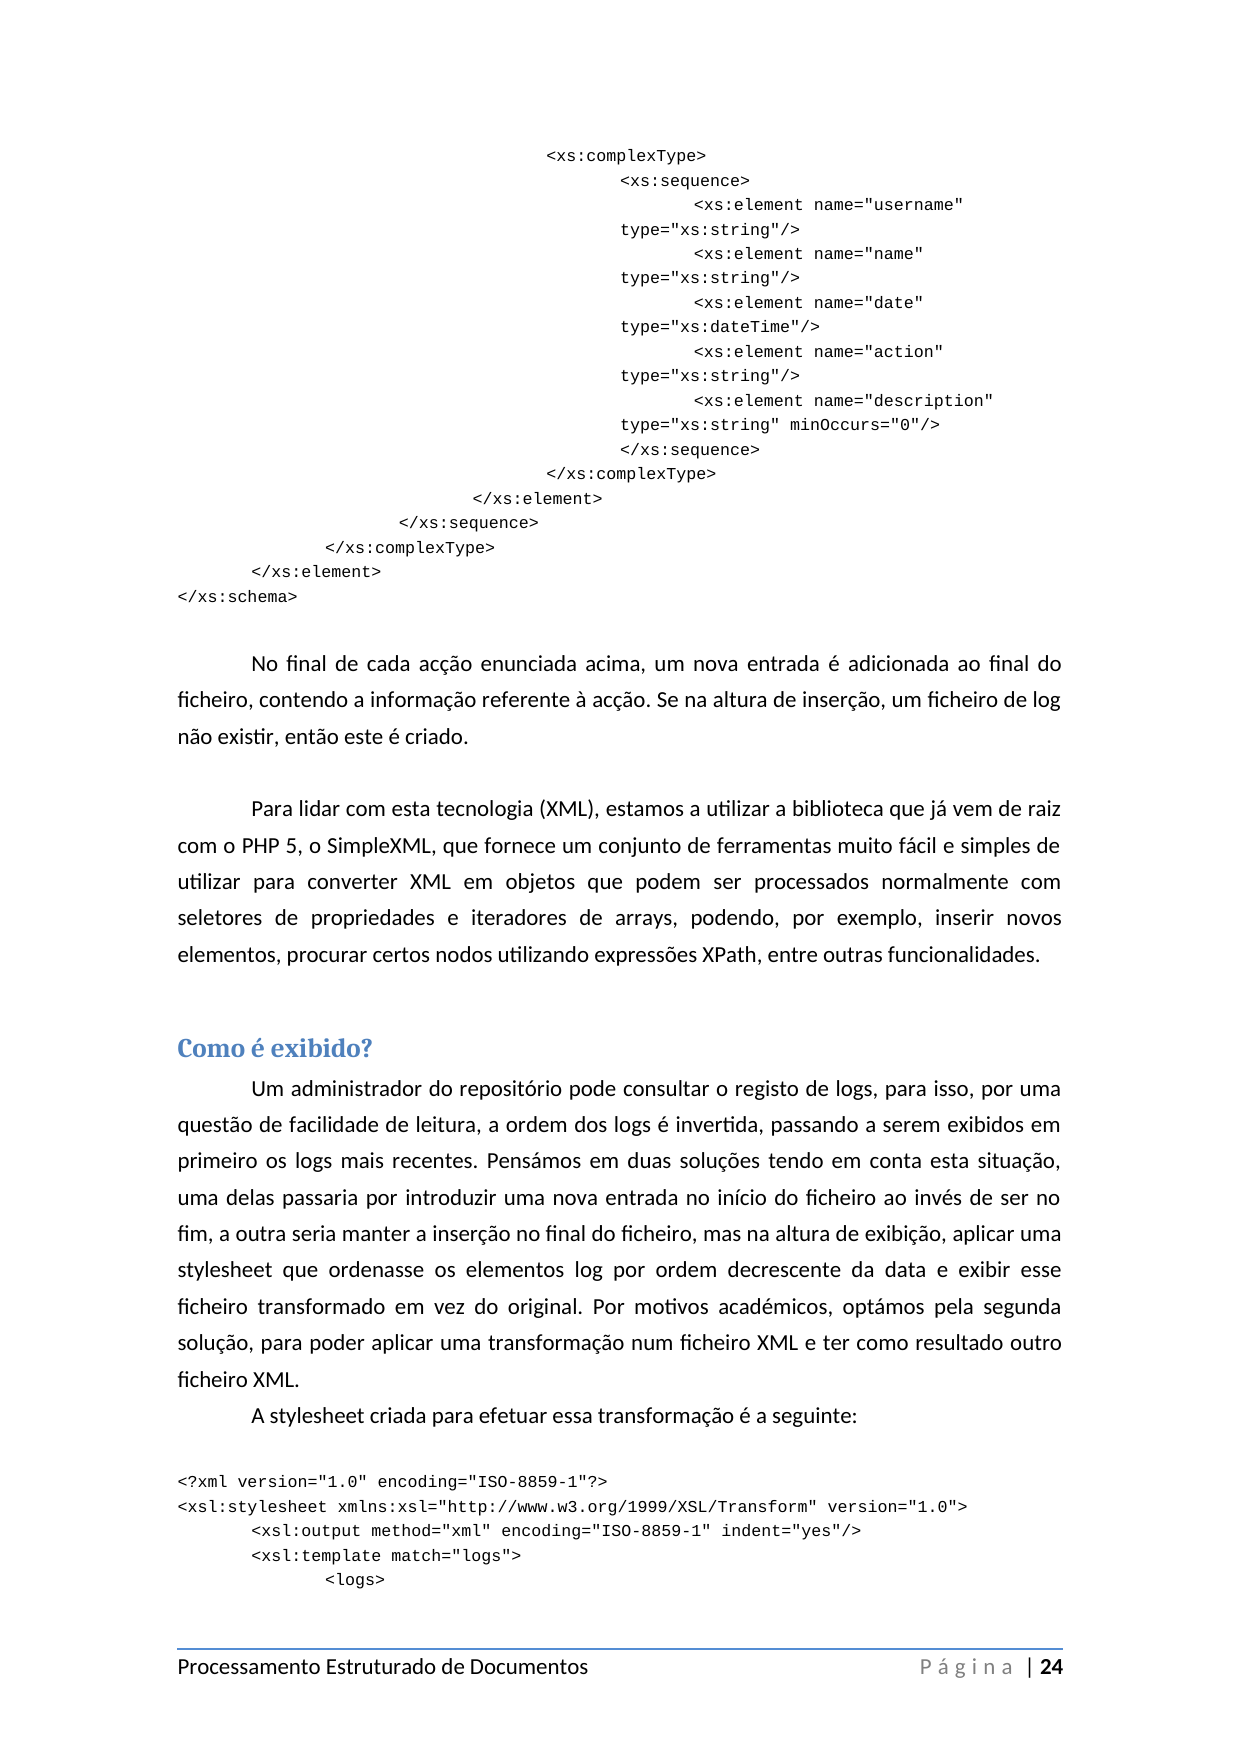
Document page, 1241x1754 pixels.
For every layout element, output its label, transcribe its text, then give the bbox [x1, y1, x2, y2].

text </xs:element> [398, 490, 1063, 509]
text <xs:element name="description" type="xs:string" minOccurs="0"/> [620, 392, 1063, 436]
text <xsl:output method="xml" encoding="ISO-8859-1" indent="yes"/> [177, 1523, 1063, 1542]
text </xs:complexType> [251, 539, 1063, 558]
text A stylesheet criada para efetuar essa transformação é a seguinte: [177, 1401, 1063, 1429]
text <xsl:template match="logs"> [177, 1547, 1063, 1566]
text <xs:element name="name" type="xs:string"/> [620, 246, 1063, 289]
text Um administrador do repositório pode consultar o registo de logs, para isso, por uma questão de facilidade de leitura, a ordem dos logs é invertida, passando a serem exibidos em primeiro os logs mais recentes. Pensámos em duas soluções tendo em conta esta situação, uma delas passaria por introduzir uma nova entrada no início do ficheiro ao invés de ser no fim, a outra seria manter a inserção no final do ficheiro, mas na altura de exibição, aplicar uma stylesheet que ordenasse os elementos log por ordem decrescente da data e exibir esse ficheiro transformado em vez do original. Por motivos académicos, optámos pela segunda solução, para poder aplicar uma transformação num ficheiro XML e ter como resultado outro ficheiro XML. [177, 1074, 1063, 1393]
text <xs:sequence> [546, 172, 1063, 191]
text <xs:element name="username" type="xs:string"/> [620, 197, 1063, 240]
text <xsl:stylesheet xmlns:xsl="http://www.w3.org/1999/XSL/Transform" version="1.0"> [177, 1498, 1063, 1517]
subtitle Como é exibido? [177, 1033, 1063, 1064]
text </xs:complexType> [472, 466, 1063, 485]
text <xs:complexType> [472, 148, 1063, 166]
text No final de cada acção enunciada acima, um nova entrada é adicionada ao final do ficheiro, contendo a informação referente à acção. Se na altura de inserção, um ficheiro de log não existir, então este é criado. [177, 649, 1063, 750]
text </xs:sequence> [546, 441, 1063, 460]
text <xs:element name="date" type="xs:dateTime"/> [620, 294, 1063, 338]
text Para lidar com esta tecnologia (XML), estamos a utilizar a biblioteca que já vem de raiz com o PHP 5, o SimpleXML, que fornece um conjunto de ferramentas muito fácil e simples de utilizar para converter XML em objetos que podem ser processados normalmente com seletores de propriedades e iteradores de arrays, podendo, por exemplo, inserir novos elementos, procurar certos nodos utilizando expressões XPath, entre outras funcionalidades. [177, 794, 1063, 968]
text </xs:schema> [177, 588, 1063, 607]
text <xs:element name="action" type="xs:string"/> [620, 343, 1063, 387]
text </xs:element> [177, 564, 1063, 583]
text <logs> [251, 1572, 1063, 1591]
text </xs:sequence> [325, 515, 1063, 534]
text <?xml version="1.0" encoding="ISO-8859-1"?> [177, 1474, 1063, 1493]
